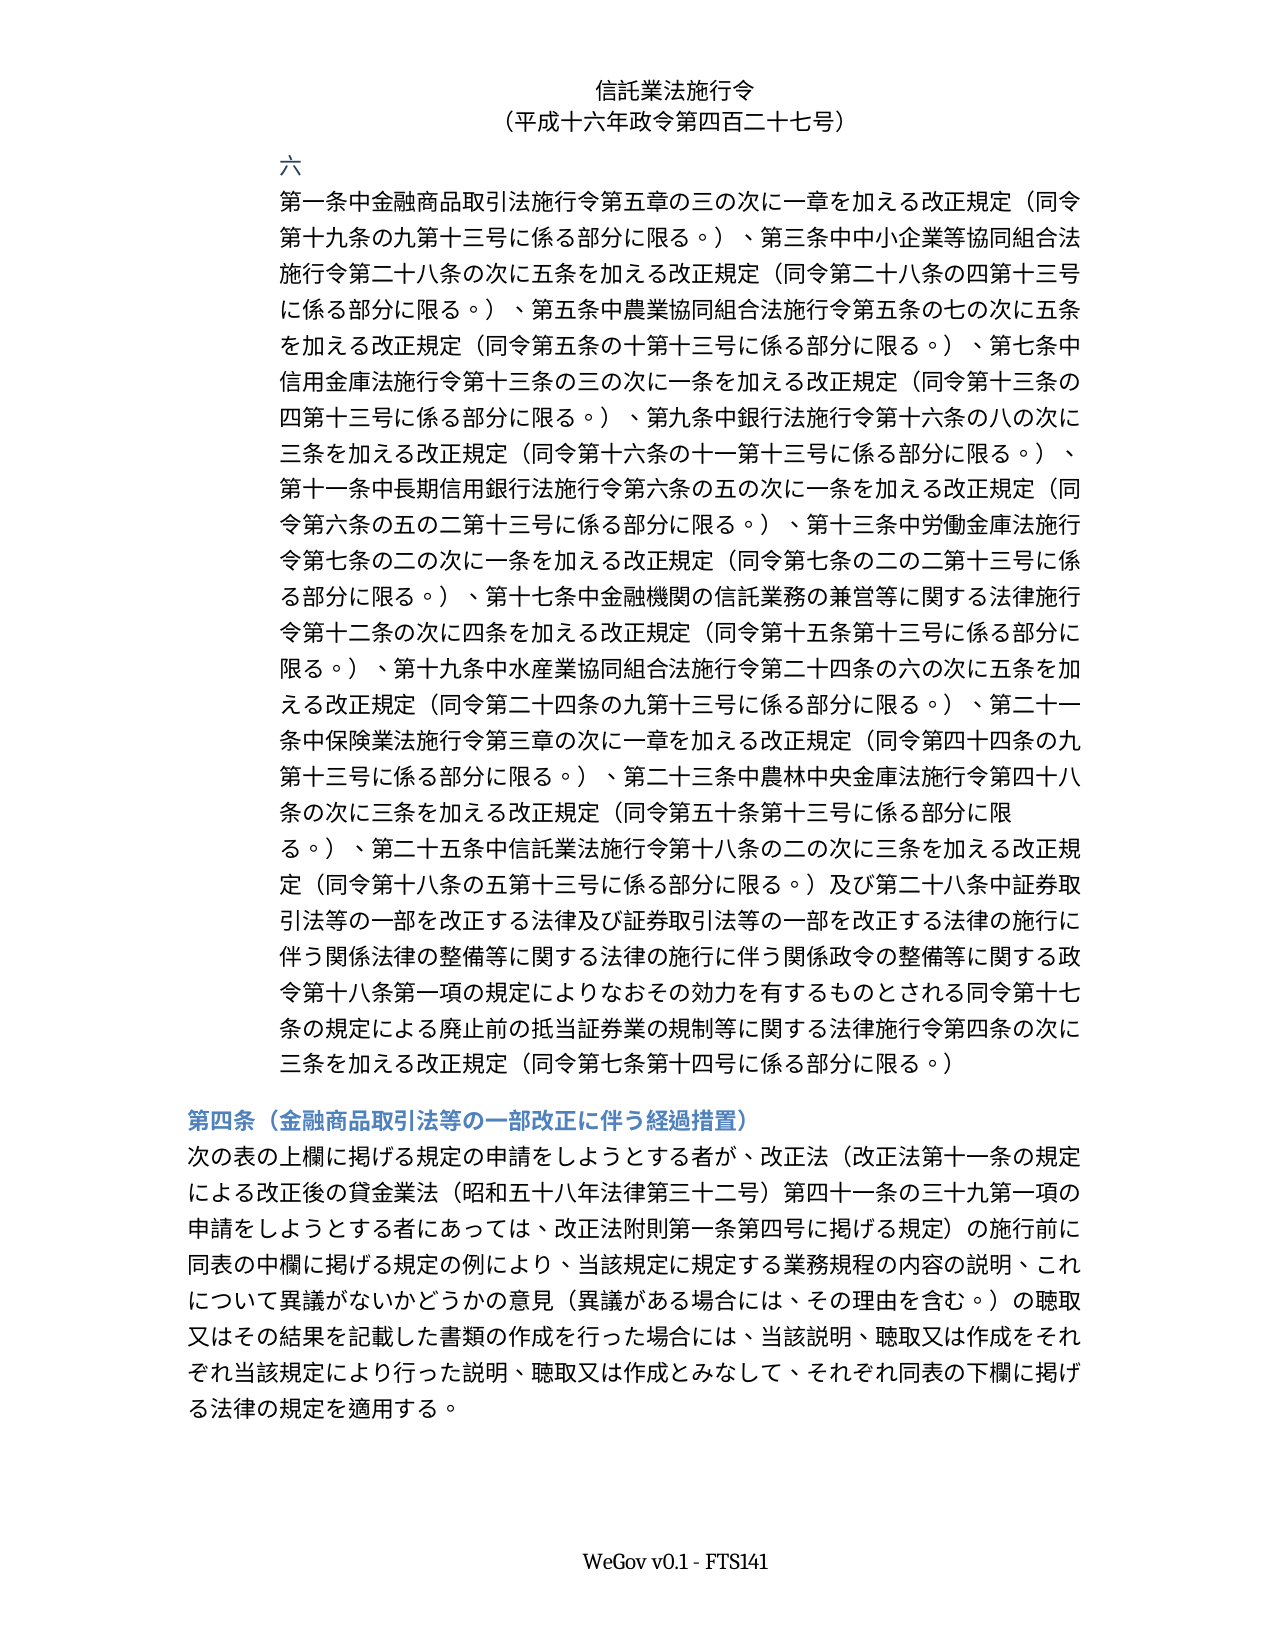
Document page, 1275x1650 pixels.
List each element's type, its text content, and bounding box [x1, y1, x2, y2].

subtitle 第四条（金融商品取引法等の一部改正に伴う経過措置） [187, 1105, 1087, 1136]
subtitle 六 [279, 150, 1087, 181]
text 第一条中金融商品取引法施行令第五章の三の次に一章を加える改正規定（同令第十九条の九第十三号に係る部分に限る。）、第三条中中小企業等協同組合法施行令第二十八条の次に五条を加える改正規定（同令第二十八条の四第十三号に係る部分に限る。）、第五条中農業協同組合法施行令第五条の七の次に五条を加える改正規定（同令第五条の十第十三号に係る部分に限る。）、第七条中信用金庫法施行令第十三条の三の次に一条を加える改正規定（同令第十三条の四第十三号に係る部分に限る。）、第九条中銀行法施行令第十六条の八の次に三条を加える改正規定（同令第十六条の十一第十三号に係る部分に限る。）、第十一条中長期信用銀行法施行令第六条の五の次に一条を加える改正規定（同令第六条の五の二第十三号に係る部分に限る。）、第十三条中労働金庫法施行令第七条の二の次に一条を加える改正規定（同令第七条の二の二第十三号に係る部分に限る。）、第十七条中金融機関の信託業務の兼営等に関する法律施行令第十二条の次に四条を加える改正規定（同令第十五条第十三号に係る部分に限る。）、第十九条中水産業協同組合法施行令第二十四条の六の次に五条を加える改正規定（同令第二十四条の九第十三号に係る部分に限る。）、第二十一条中保険業法施行令第三章の次に一章を加える改正規定（同令第四十四条の九第十三号に係る部分に限る。）、第二十三条中農林中央金庫法施行令第四十八条の次に三条を加える改正規定（同令第五十条第十三号に係る部分に限る。）、第二十五条中信託業法施行令第十八条の二の次に三条を加える改正規定（同令第十八条の五第十三号に係る部分に限る。）及び第二十八条中証券取引法等の一部を改正する法律及び証券取引法等の一部を改正する法律の施行に伴う関係法律の整備等に関する法律の施行に伴う関係政令の整備等に関する政令第十八条第一項の規定によりなおその効力を有するものとされる同令第十七条の規定による廃止前の抵当証券業の規制等に関する法律施行令第四条の次に三条を加える改正規定（同令第七条第十四号に係る部分に限る。） [279, 186, 1087, 1080]
